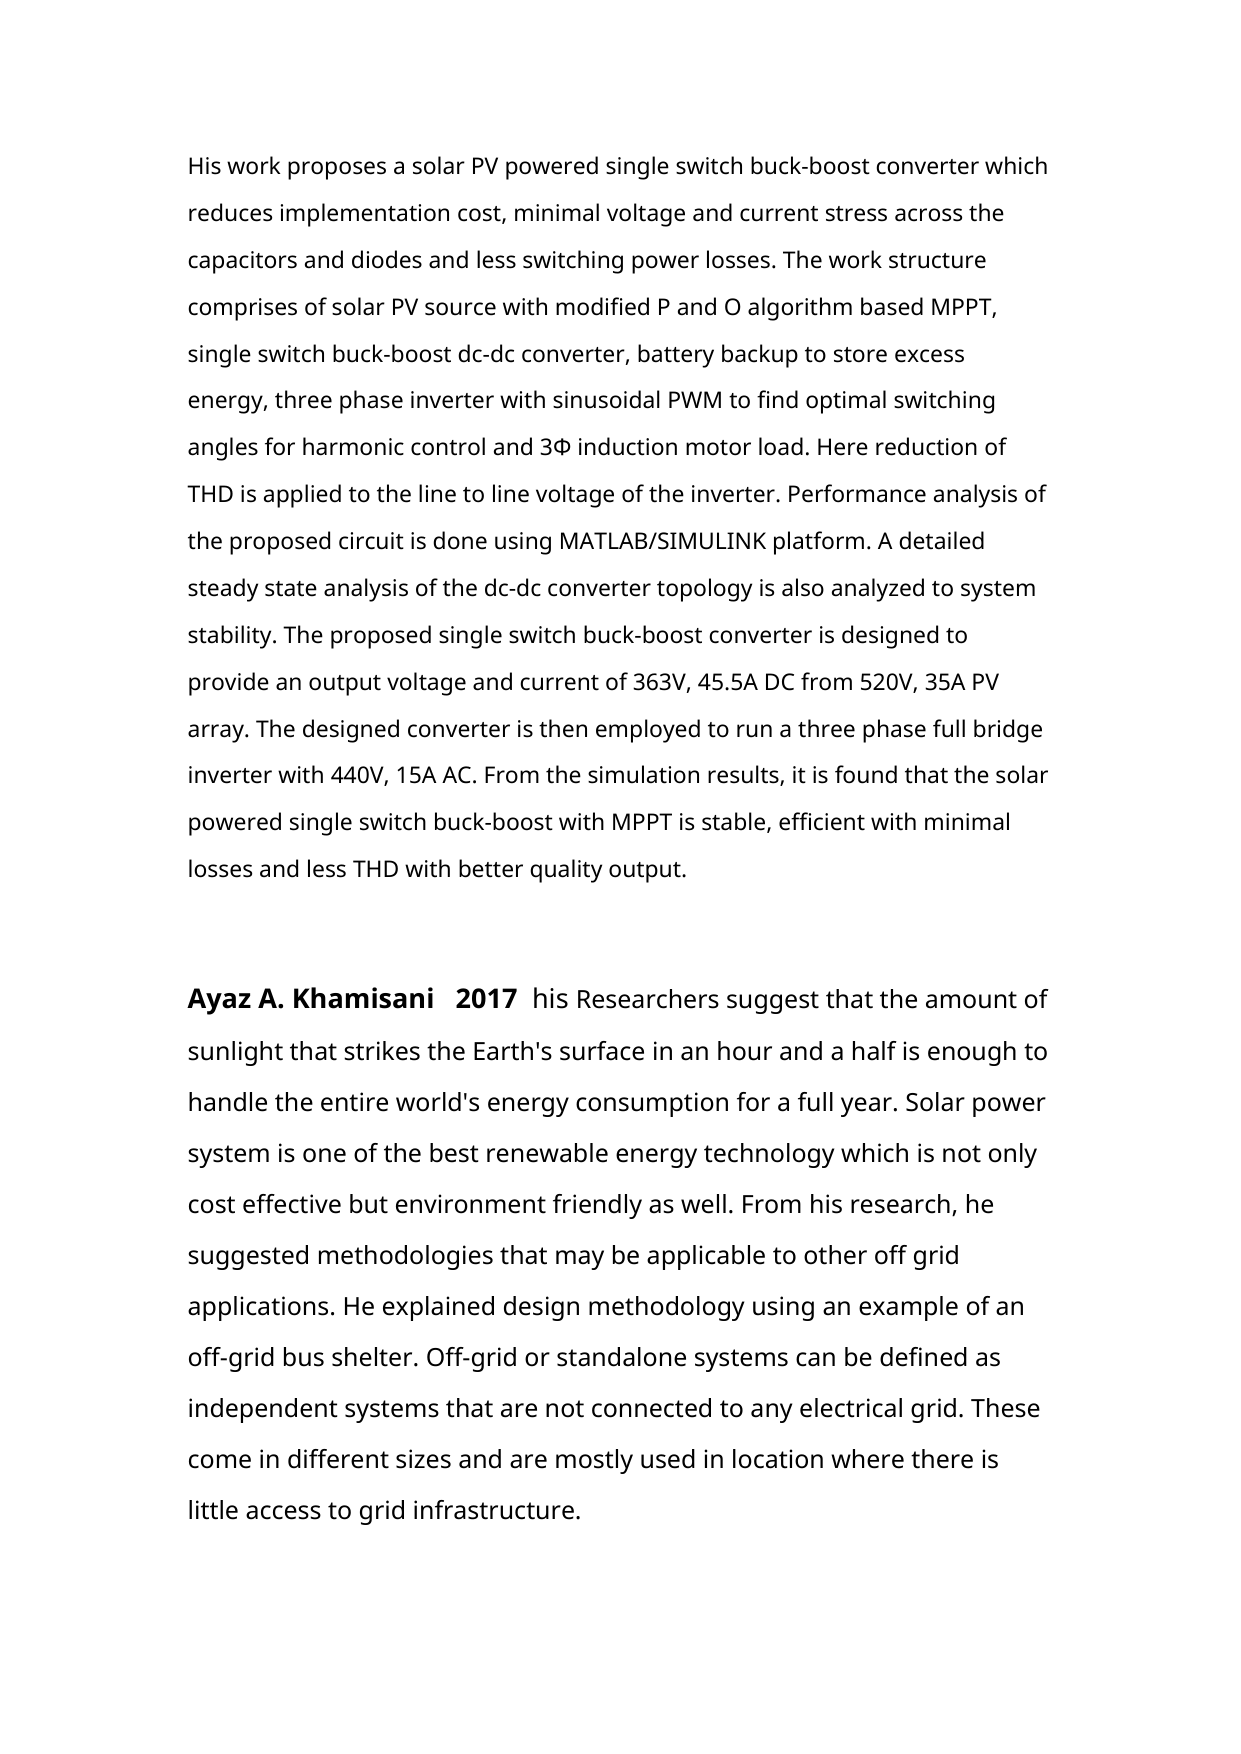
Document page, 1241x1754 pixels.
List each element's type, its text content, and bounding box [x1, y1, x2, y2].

text Ayaz A. Khamisani 2017 his Researchers suggest that the amount of sunlight that strikes the Earth's surface in an hour and a half is enough to handle the entire world's energy consumption for a full year. Solar power system is one of the best renewable energy technology which is not only cost effective but environment friendly as well. From his research, he suggested methodologies that may be applicable to other off grid applications. He explained design methodology using an example of an off-grid bus shelter. Off-grid or standalone systems can be defined as independent systems that are not connected to any electrical grid. These come in different sizes and are mostly used in location where there is little access to grid infrastructure. [187, 979, 1053, 1527]
text His work proposes a solar PV powered single switch buck-boost converter which reduces implementation cost, minimal voltage and current stress across the capacitors and diodes and less switching power losses. The work structure comprises of solar PV source with modified P and O algorithm based MPPT, single switch buck-boost dc-dc converter, battery backup to store excess energy, three phase inverter with sinusoidal PWM to find optimal switching angles for harmonic control and 3Φ induction motor load. Here reduction of THD is applied to the line to line voltage of the inverter. Performance analysis of the proposed circuit is done using MATLAB/SIMULINK platform. A detailed steady state analysis of the dc-dc converter topology is also analyzed to system stability. The proposed single switch buck-boost converter is designed to provide an output voltage and current of 363V, 45.5A DC from 520V, 35A PV array. The designed converter is then employed to run a three phase full bridge inverter with 440V, 15A AC. From the simulation results, it is found that the solar powered single switch buck-boost with MPPT is stable, efficient with minimal losses and less THD with better quality output. [187, 150, 1053, 884]
